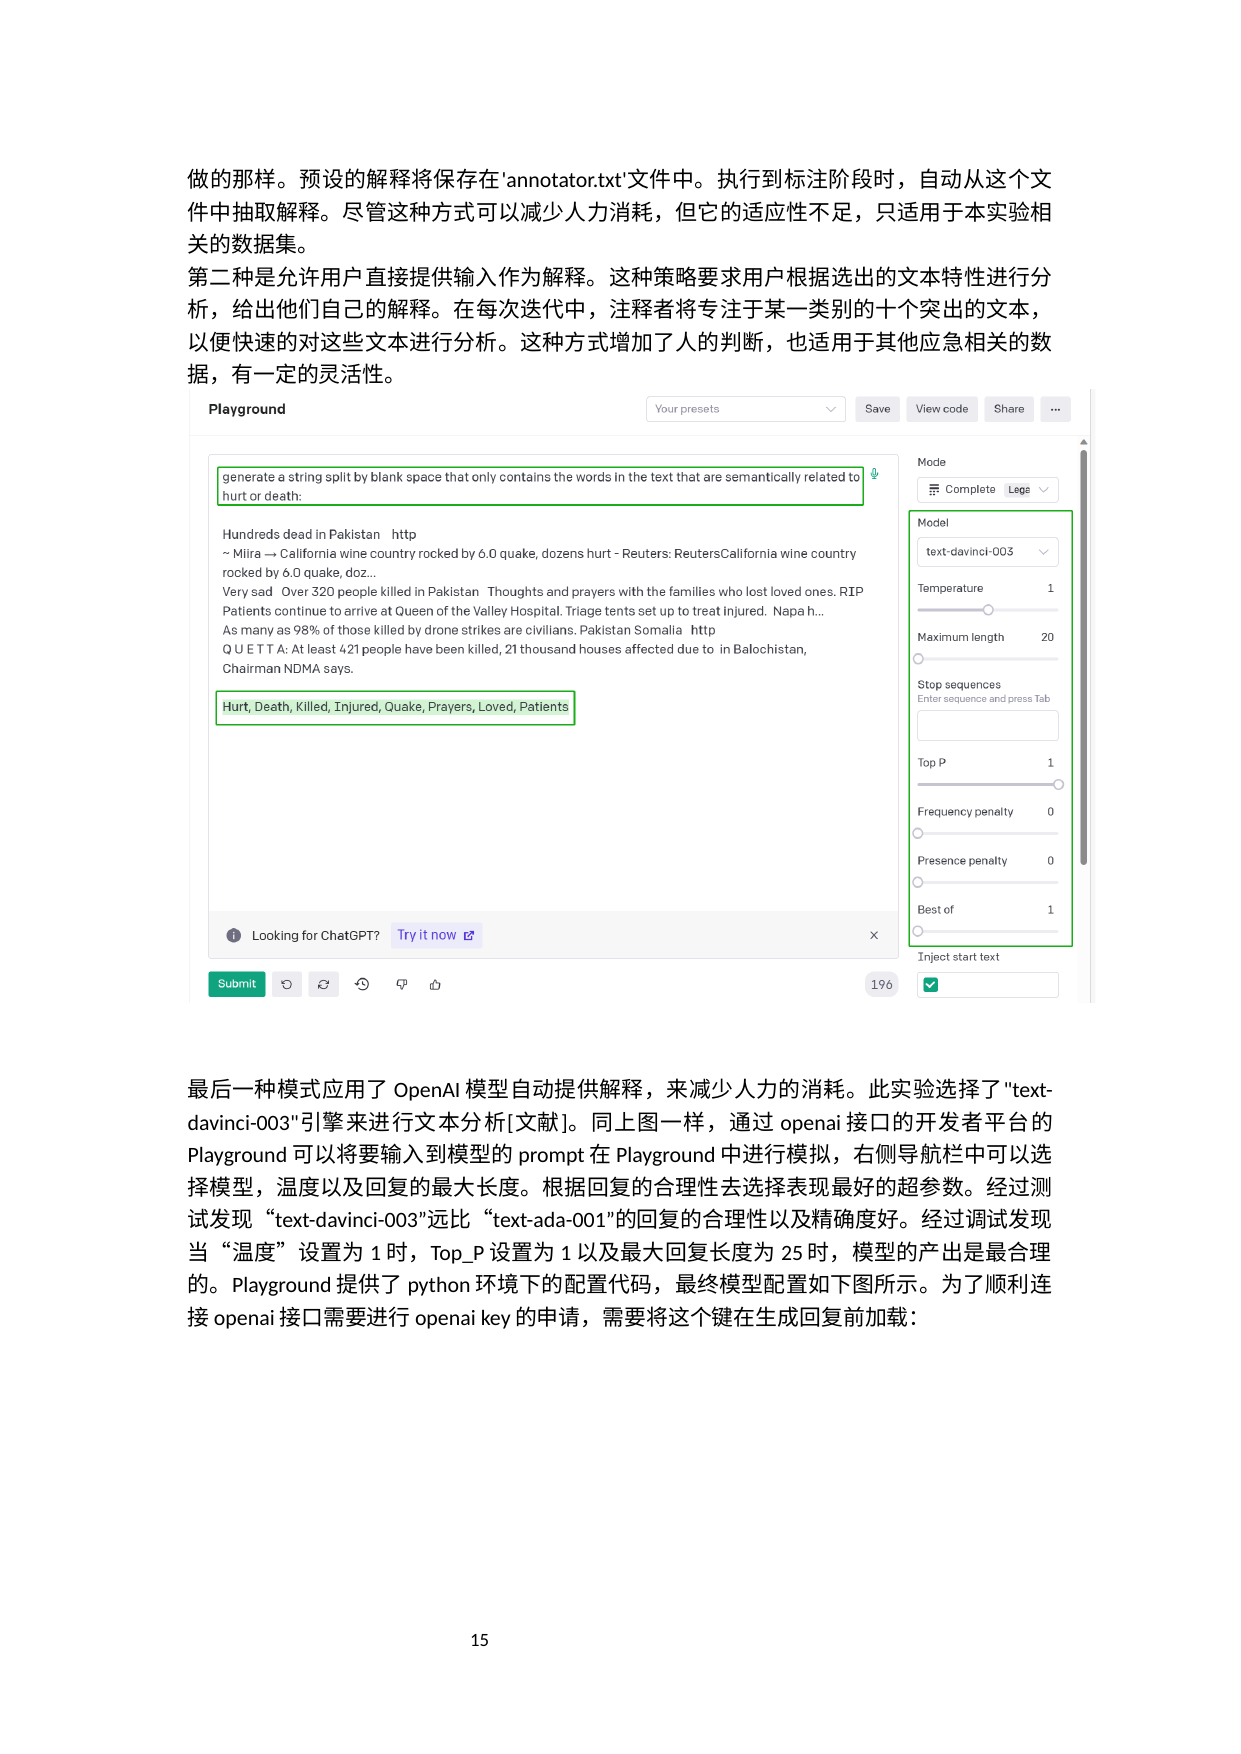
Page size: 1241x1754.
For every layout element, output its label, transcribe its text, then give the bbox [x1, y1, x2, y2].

list 第二种是允许用户直接提供输入作为解释。这种策略要求用户根据选出的文本特性进行分析，给出他们自己的解释。在每次迭代中，注释者将专注于某一类别的十个突出的文本，以便快速的对这些文本进行分析。这种方式增加了人的判断，也适用于其他应急相关的数据，有一定的灵活性。 [187, 259, 1053, 389]
picture [187, 389, 1096, 1003]
list 第一种策略是通过预先查看每轮迭代中的文本，并模拟可能会增加的解释，就像注释者会做的那样。预设的解释将保存在'annotator.txt'文件中。执行到标注阶段时，自动从这个文件中抽取解释。尽管这种方式可以减少人力消耗，但它的适应性不足，只适用于本实验相关的数据集。 [187, 162, 1053, 259]
